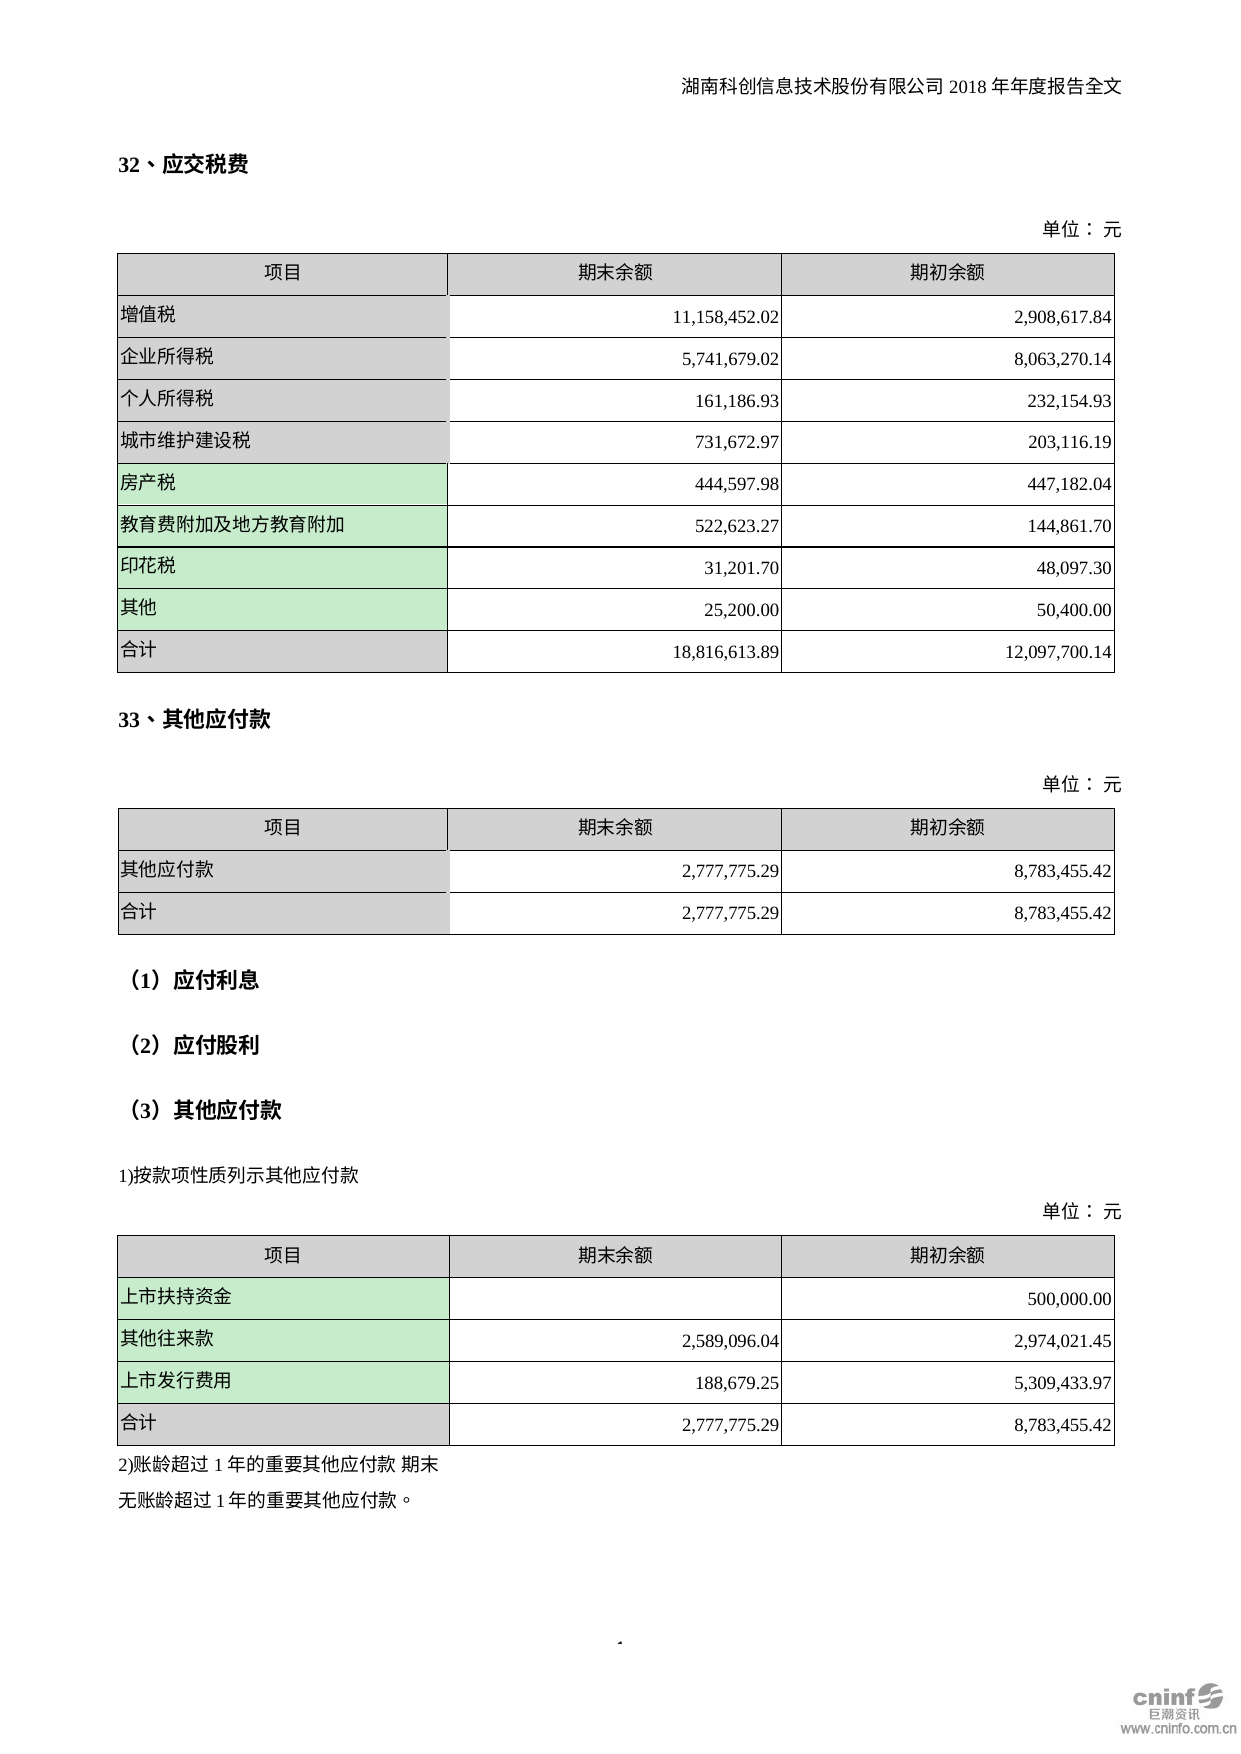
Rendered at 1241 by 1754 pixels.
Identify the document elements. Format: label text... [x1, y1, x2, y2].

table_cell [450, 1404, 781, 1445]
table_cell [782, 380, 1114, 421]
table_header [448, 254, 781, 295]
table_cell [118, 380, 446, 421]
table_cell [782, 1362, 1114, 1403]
text 1)按款项性质列示其他应付款 [118, 1162, 1240, 1188]
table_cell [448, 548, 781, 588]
subtitle （3）其他应付款 [118, 1095, 1240, 1125]
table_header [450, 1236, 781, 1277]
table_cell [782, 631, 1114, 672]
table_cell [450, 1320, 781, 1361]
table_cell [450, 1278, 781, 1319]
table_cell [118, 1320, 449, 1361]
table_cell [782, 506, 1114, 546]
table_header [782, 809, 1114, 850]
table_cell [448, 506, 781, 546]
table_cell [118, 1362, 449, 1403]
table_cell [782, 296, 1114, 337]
text 2)账龄超过 1 年的重要其他应付款 期末无账龄超过1年的重要其他应付款。 [118, 1451, 448, 1512]
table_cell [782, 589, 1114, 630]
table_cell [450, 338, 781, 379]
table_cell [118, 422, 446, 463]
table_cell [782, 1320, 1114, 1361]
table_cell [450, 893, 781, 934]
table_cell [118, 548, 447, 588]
text 单位： 元 [102, 771, 1122, 797]
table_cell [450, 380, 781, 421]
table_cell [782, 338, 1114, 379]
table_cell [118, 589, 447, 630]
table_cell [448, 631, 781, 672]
subtitle 33、其他应付款 [118, 704, 1240, 734]
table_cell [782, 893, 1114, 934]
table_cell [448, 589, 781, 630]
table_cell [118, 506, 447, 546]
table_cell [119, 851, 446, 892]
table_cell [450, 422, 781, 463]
text 单位： 元 [102, 1198, 1122, 1224]
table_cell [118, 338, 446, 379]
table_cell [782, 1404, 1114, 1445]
subtitle 32、应交税费 [118, 149, 1240, 179]
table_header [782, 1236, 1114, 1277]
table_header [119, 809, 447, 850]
subtitle （1）应付利息 [118, 966, 1240, 995]
text 单位： 元 [102, 216, 1122, 242]
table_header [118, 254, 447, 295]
subtitle （2）应付股利 [118, 1030, 1240, 1060]
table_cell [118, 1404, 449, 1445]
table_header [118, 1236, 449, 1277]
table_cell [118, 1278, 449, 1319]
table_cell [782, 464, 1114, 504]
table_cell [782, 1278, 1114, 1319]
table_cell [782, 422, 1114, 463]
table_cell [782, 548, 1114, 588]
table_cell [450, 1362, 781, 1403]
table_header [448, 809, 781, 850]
picture [1115, 1680, 1240, 1737]
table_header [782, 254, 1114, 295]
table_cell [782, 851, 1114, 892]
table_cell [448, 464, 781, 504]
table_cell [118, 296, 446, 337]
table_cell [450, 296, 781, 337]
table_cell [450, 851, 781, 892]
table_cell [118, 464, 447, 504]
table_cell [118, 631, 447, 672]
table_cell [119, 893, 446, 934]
